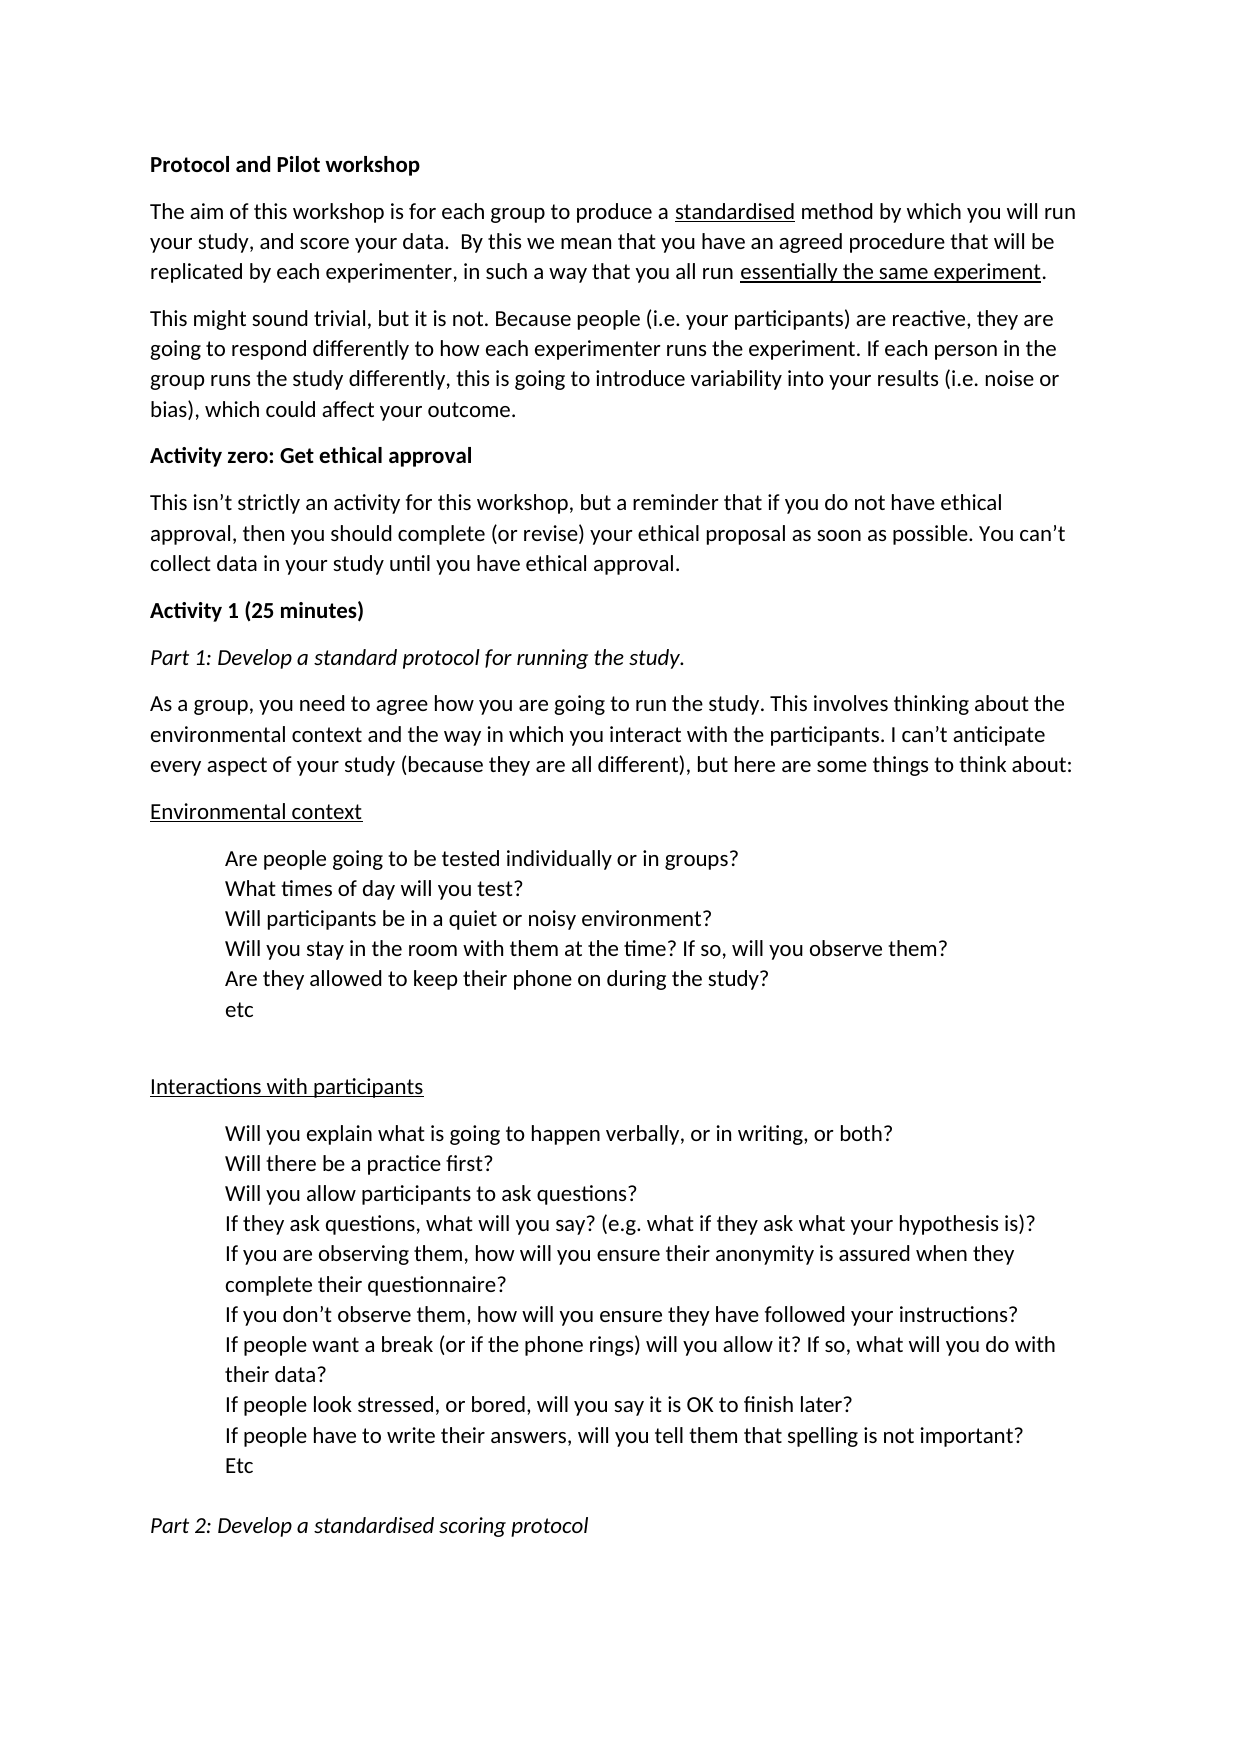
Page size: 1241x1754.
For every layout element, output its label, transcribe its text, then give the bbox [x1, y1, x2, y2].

text Etc [225, 1451, 1090, 1479]
text etc [150, 995, 1090, 1023]
text Will you stay in the room with them at the time? If so, will you observe them? [150, 934, 1090, 962]
text If you are observing them, how will you ensure their anonymity is assured when they complete their questionnaire? [225, 1239, 1090, 1298]
text Will there be a practice first? [225, 1149, 1090, 1177]
text Will you explain what is going to happen verbally, or in writing, or both? [150, 1119, 1090, 1147]
text Part 2: Develop a standardised scoring protocol [150, 1511, 1090, 1539]
text Will participants be in a quiet or noisy environment? [150, 904, 1090, 932]
text Part 1: Develop a standard protocol for running the study. [150, 643, 1090, 671]
text Are they allowed to keep their phone on during the study? [150, 964, 1090, 993]
text If people have to write their answers, will you tell them that spelling is not important? [225, 1421, 1090, 1449]
text As a group, you need to agree how you are going to run the study. This involves thinking about the environmental context and the way in which you interact with the participants. I can’t anticipate every aspect of your study (because they are all different), but here are some things to think about: [150, 689, 1090, 778]
text This isn’t strictly an activity for this workshop, but a reminder that if you do not have ethical approval, then you should complete (or revise) your ethical proposal as soon as possible. You can’t collect data in your study until you have ethical approval. [150, 488, 1090, 577]
text Protocol and Pilot workshop [150, 150, 1090, 178]
text Activity zero: Get ethical approval [150, 442, 1090, 470]
text What times of day will you test? [150, 874, 1090, 902]
text The aim of this workshop is for each group to produce a standardised method by which you will run your study, and score your data. By this we mean that you have an agreed procedure that will be replicated by each experimenter, in such a way that you all run essentially the same experiment. [150, 197, 1090, 285]
text Are people going to be tested individually or in groups? [150, 844, 1090, 872]
text Environmental context [150, 797, 1090, 825]
text If they ask questions, what will you say? (e.g. what if they ask what your hypothesis is)? [150, 1209, 1090, 1237]
text Interactions with participants [150, 1072, 1090, 1100]
text If you don’t observe them, how will you ensure they have followed your instructions? [225, 1300, 1090, 1328]
text Will you allow participants to ask questions? [150, 1179, 1090, 1207]
text This might sound trivial, but it is not. Because people (i.e. your participants) are reactive, they are going to respond differently to how each experimenter runs the experiment. If each person in the group runs the study differently, this is going to introduce variability into your results (i.e. noise or bias), which could affect your outcome. [150, 304, 1090, 423]
text If people want a break (or if the phone rings) will you allow it? If so, what will you do with their data? [225, 1330, 1090, 1388]
text If people look stressed, or bored, will you say it is OK to finish later? [225, 1391, 1090, 1419]
text Activity 1 (25 minutes) [150, 596, 1090, 624]
